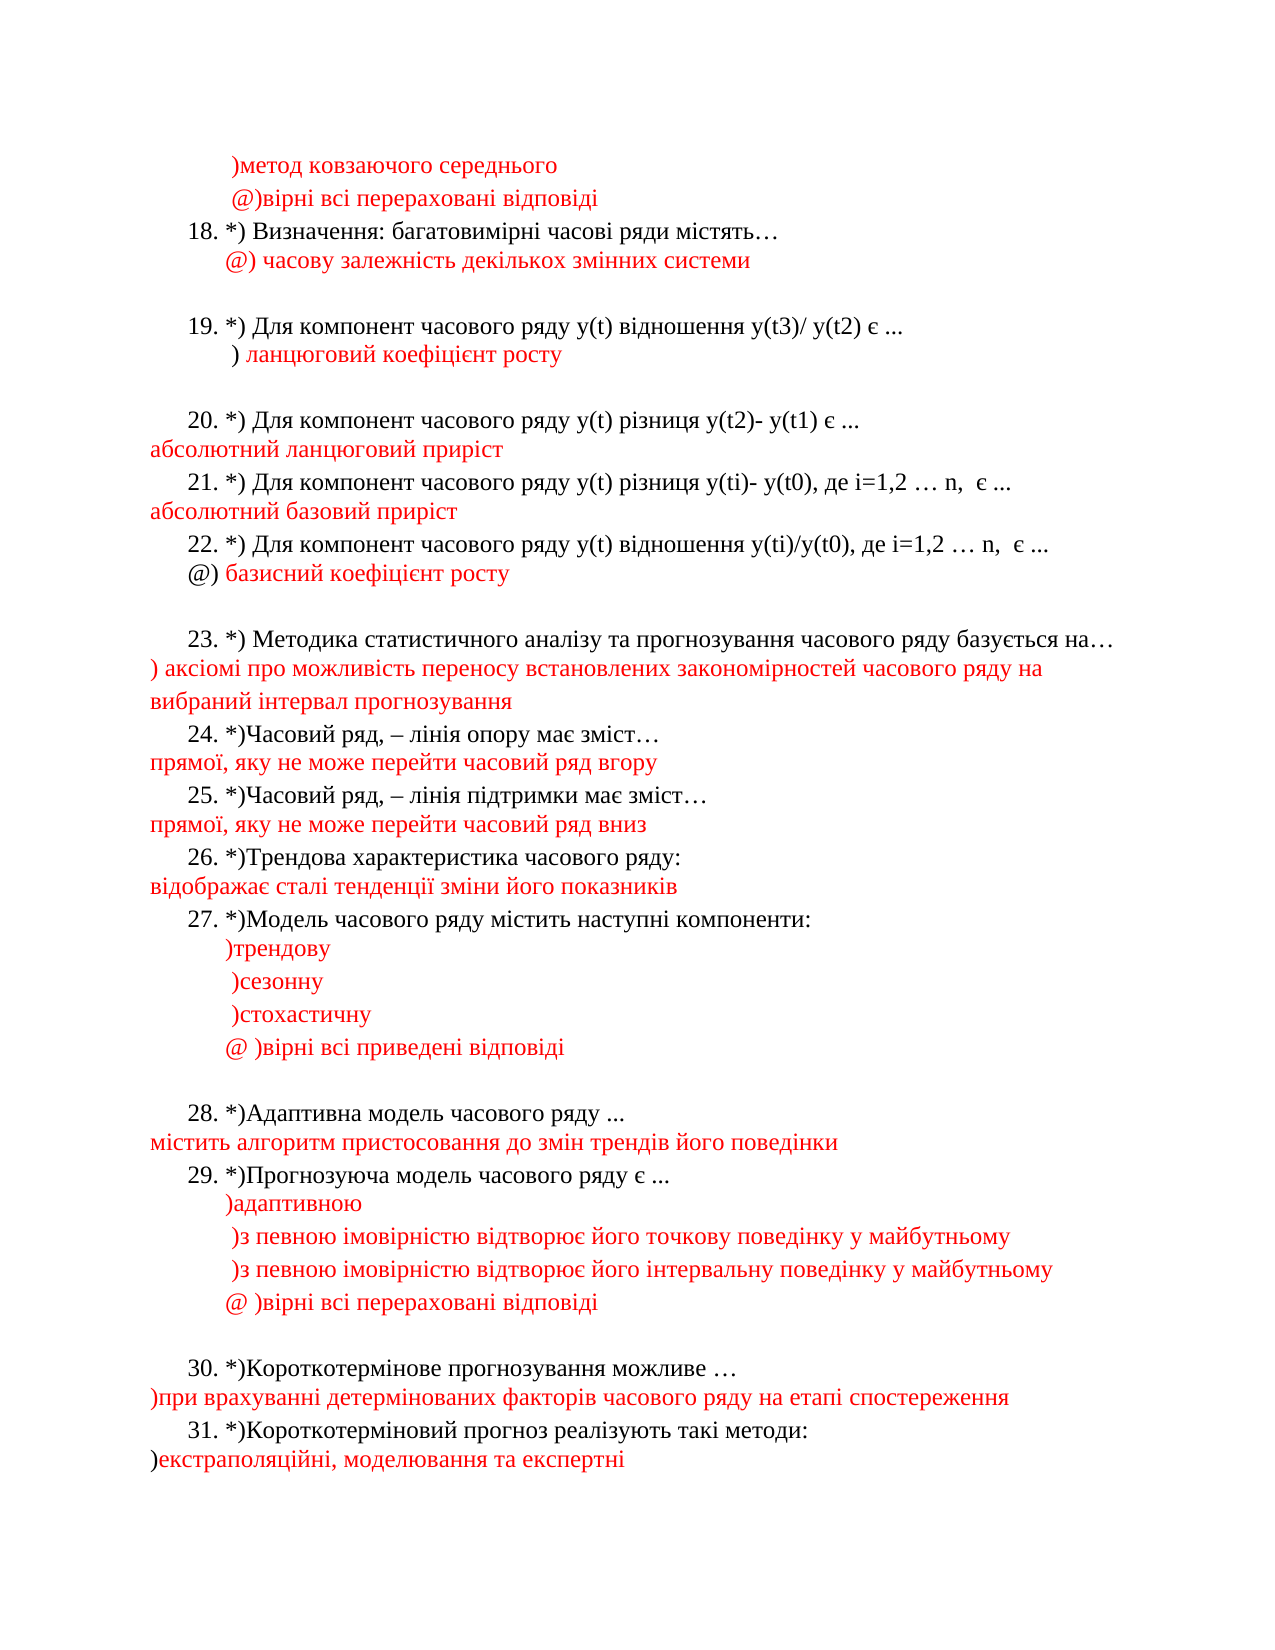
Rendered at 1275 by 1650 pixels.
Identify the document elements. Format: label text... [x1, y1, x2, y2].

text прямої, яку не може перейти часовий ряд вниз [150, 809, 1125, 838]
list *)Прогнозуюча модель часового ряду є ... [187, 1160, 1125, 1188]
text )при врахуванні детермінованих факторів часового ряду на етапі спостереження [150, 1382, 1125, 1411]
list *)Короткотерміновий прогноз реалізують такі методи: [187, 1415, 1125, 1444]
text )стохастичну [225, 999, 1125, 1028]
text відображає сталі тенденції зміни його показників [150, 871, 1125, 900]
list *)Адаптивна модель часового ряду ... [187, 1098, 1125, 1127]
text @)вірні всі перераховані відповіді [225, 183, 1125, 212]
list *) Визначення: багатовимірні часові ряди містять… [187, 216, 1125, 245]
list *)Модель часового ряду містить наступні компоненти: [187, 904, 1125, 933]
list *)Часовий ряд, – лінія підтримки має зміст… [187, 781, 1125, 809]
list *) Методика статистичного аналізу та прогнозування часового ряду базується на… [187, 624, 1125, 653]
text абсолютний базовий приріст [150, 496, 1125, 525]
text )сезонну [225, 966, 1125, 994]
text @ )вірні всі приведені відповіді [225, 1032, 1125, 1061]
list *)Часовий ряд, – лінія опору має зміст… [187, 719, 1125, 747]
text )екстраполяційні, моделювання та експертні [150, 1444, 1125, 1473]
text @) часову залежність декількох змінних системи [225, 245, 1125, 273]
text )адаптивною [225, 1188, 1125, 1217]
text ) ланцюговий коефіцієнт росту [225, 339, 1125, 368]
list *)Трендова характеристика часового ряду: [187, 842, 1125, 871]
text )трендову [225, 933, 1125, 962]
text )з певною імовірністю відтворює його інтервальну поведінку у майбутньому [225, 1254, 1125, 1283]
text ) аксіомі про можливість переносу встановлених закономірностей часового ряду на вибраний інтервал прогнозування [150, 653, 1125, 714]
text )метод ковзаючого середнього [225, 150, 1125, 179]
text @) базисний коефіцієнт росту [187, 558, 1125, 587]
list *) Для компонент часового ряду y(t) різниця y(tі)- y(t0), де і=1,2 … n, є ... [187, 467, 1125, 496]
list *) Для компонент часового ряду y(t) відношення y(t3)/ y(t2) є ... [187, 311, 1125, 339]
text @ )вірні всі перераховані відповіді [225, 1287, 1125, 1316]
list *)Короткотермінове прогнозування можливе … [187, 1353, 1125, 1382]
text містить алгоритм пристосовання до змін трендів його поведінки [150, 1127, 1125, 1155]
text прямої, яку не може перейти часовий ряд вгору [150, 747, 1125, 776]
list *) Для компонент часового ряду y(t) різниця y(t2)- y(t1) є ... [187, 406, 1125, 434]
text )з певною імовірністю відтворює його точкову поведінку у майбутньому [225, 1221, 1125, 1250]
text абсолютний ланцюговий приріст [150, 434, 1125, 463]
list *) Для компонент часового ряду y(t) відношення y(tі)/y(t0), де і=1,2 … n, є ... [187, 529, 1125, 558]
